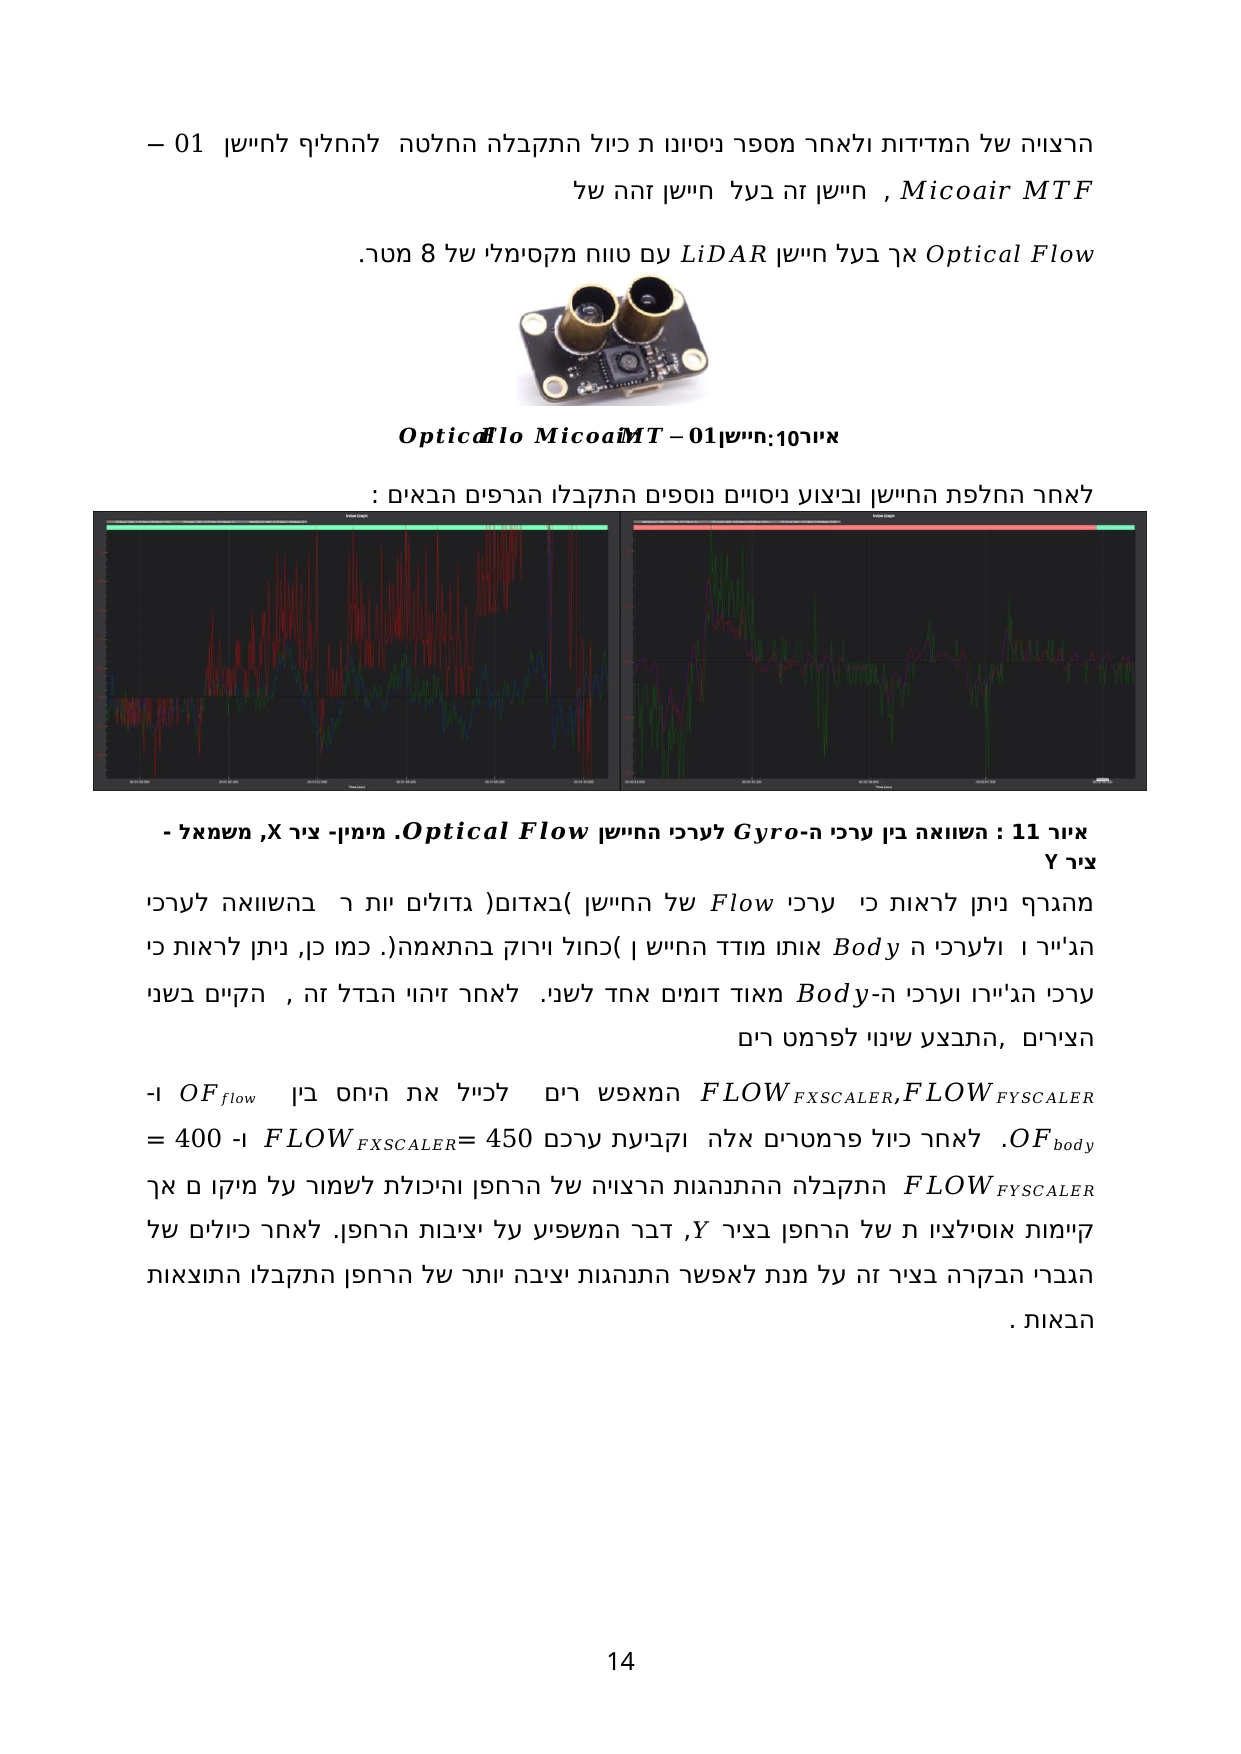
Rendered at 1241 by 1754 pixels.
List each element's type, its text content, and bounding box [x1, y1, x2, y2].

picture [694, 429, 698, 442]
text לאחר החלפת החיישן וביצוע ניסויים נוספים התקבלו הגרפים הבאים : [145, 481, 1095, 510]
picture [296, 419, 932, 442]
picture [93, 511, 1147, 791]
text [146, 128, 1095, 205]
text מהגרף ניתן לראות כי ערכי 𝐹𝑙𝑜𝑤 של החיישן )באדום( גדולים יות ר בהשוואה לערכי הג'ייר ו ולערכי ה 𝐵𝑜𝑑𝑦 אותו מודד החייש ן )כחול וירוק בהתאמה(. כמו כן, ניתן לראות כי ערכי הג'יירו וערכי ה-𝐵𝑜𝑑𝑦 מאוד דומים אחד לשני. לאחר זיהוי הבדל זה , הקיים בשני הצירים ,התבצע שינוי לפרמט רים [146, 888, 1095, 1052]
picture [403, 429, 411, 442]
picture [605, 434, 610, 442]
picture [517, 271, 711, 406]
picture [623, 430, 627, 442]
picture [630, 433, 637, 442]
text איור 11 : השוואה בין ערכי ה-𝑮𝒚𝒓𝒐 לערכי החיישן 𝑶𝒑𝒕𝒊𝒄𝒂𝒍 𝑭𝒍𝒐𝒘. מימין- ציר X, משמאל - ציר Y [145, 816, 1097, 876]
text .עם טווח מקסימלי של 8 מטר 𝐿𝑖𝐷𝐴𝑅 אך בעל חיישן 𝑂𝑝𝑡𝑖𝑐𝑎𝑙 𝐹𝑙𝑜𝑤 [145, 235, 1096, 269]
text 𝐹𝐿𝑂𝑊𝐹𝑋𝑆𝐶𝐴𝐿𝐸𝑅,𝐹𝐿𝑂𝑊𝐹𝑌𝑆𝐶𝐴𝐿𝐸𝑅 המאפש רים לכייל את היחס בין 𝑂𝐹𝑓𝑙𝑜𝑤 ו- 𝑂𝐹𝑏𝑜𝑑𝑦. לאחר כיול פרמטרים אלה וקביעת ערכם 450 =𝐹𝐿𝑂𝑊𝐹𝑋𝑆𝐶𝐴𝐿𝐸𝑅 ו- 400 =𝐹𝐿𝑂𝑊𝐹𝑌𝑆𝐶𝐴𝐿𝐸𝑅 התקבלה ההתנהגות הרצויה של הרחפן והיכולת לשמור על מיקו ם אך קיימות אוסילציו ת של הרחפן בציר 𝑌, דבר המשפיע על יציבות הרחפן. לאחר כיולים של הגברי הבקרה בציר זה על מנת לאפשר התנהגות יציבה יותר של הרחפן התקבלו התוצאות הבאות . [146, 1076, 1095, 1334]
picture [476, 434, 481, 442]
